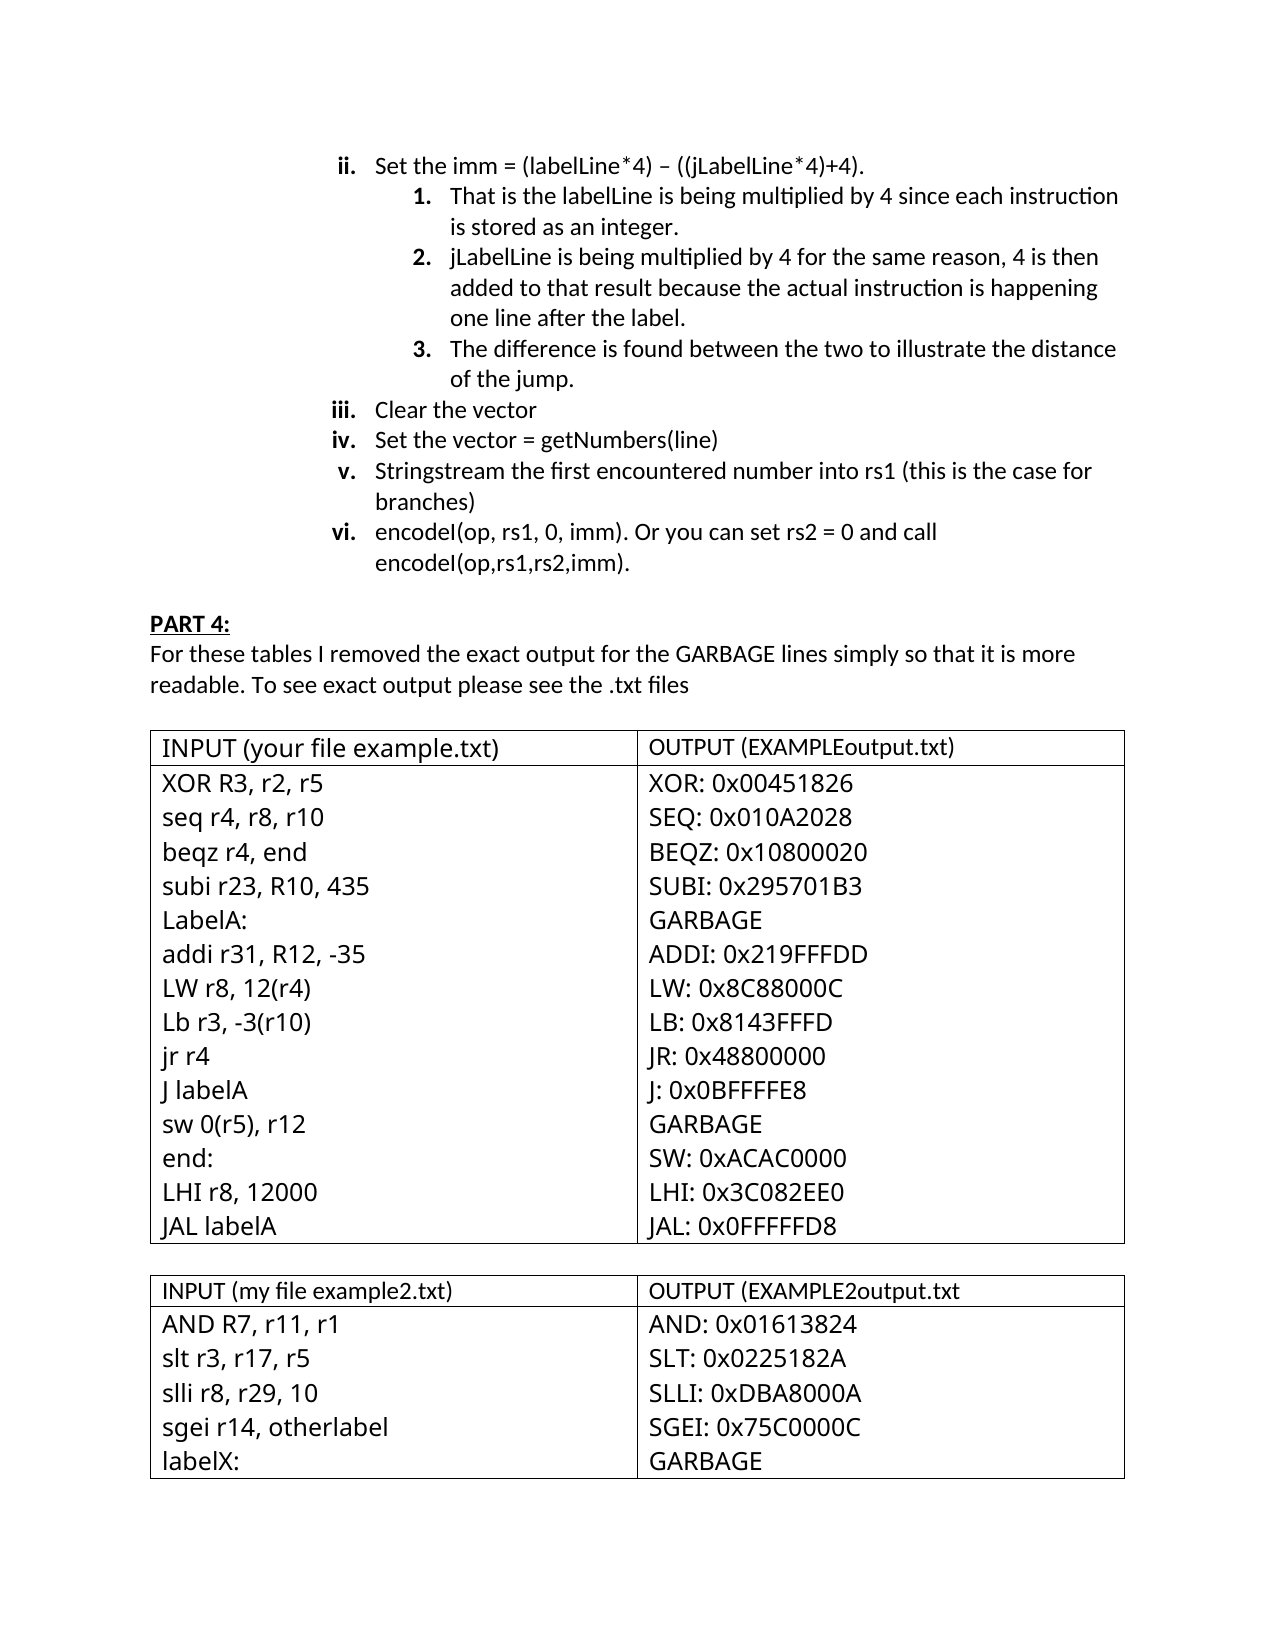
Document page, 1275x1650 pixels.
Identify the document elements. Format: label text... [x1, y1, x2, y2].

list That is the labelLine is being multiplied by 4 since each instruction is stored as an integer. [412, 181, 1125, 242]
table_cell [638, 1307, 1124, 1477]
table_cell XOR: 0x00451826 SEQ: 0x010A2028 BEQZ: 0x10800020 SUBI: 0x295701B3 GARBAGE ADDI: 0x219FFFDD LW: 0x8C88000C LB: 0x8143FFFD JR: 0x48800000 J: 0x0BFFFFE8 GARBAGE SW: 0xACAC0000 LHI: 0x3C082EE0 JAL: 0x0FFFFFD8 [638, 766, 1124, 1243]
list The difference is found between the two to illustrate the distance of the jump. [412, 333, 1125, 394]
table_header OUTPUT (EXAMPLE2output.txt [638, 1276, 1124, 1306]
table_header INPUT (your file example.txt) [151, 731, 637, 765]
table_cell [151, 1307, 637, 1477]
table_cell XOR R3, r2, r5 seq r4, r8, r10 beqz r4, end subi r23, R10, 435 LabelA: addi r31, R12, -35 LW r8, 12(r4) Lb r3, -3(r10) jr r4 J labelA sw 0(r5), r12 end: LHI r8, 12000 JAL labelA [151, 766, 637, 1243]
list Set the vector = getNumbers(line) [356, 425, 1125, 455]
list jLabelLine is being multiplied by 4 for the same reason, 4 is then added to that result because the actual instruction is happening one line after the label. [412, 242, 1125, 333]
list Clear the vector [356, 394, 1125, 425]
list Set the imm = (labelLine*4) – ((jLabelLine*4)+4). [356, 150, 1125, 181]
list encodeI(op, rs1, 0, imm). Or you can set rs2 = 0 and call encodeI(op,rs1,rs2,imm). [356, 516, 1125, 577]
list Stringstream the first encountered number into rs1 (this is the case for branches) [356, 455, 1125, 516]
table_header INPUT (my file example2.txt) [151, 1276, 637, 1306]
text For these tables I removed the exact output for the GARBAGE lines simply so that it is more readable. To see exact output please see the .txt files [150, 638, 1125, 699]
text PART 4: [150, 608, 1125, 638]
table_header OUTPUT (EXAMPLEoutput.txt) [638, 731, 1124, 765]
